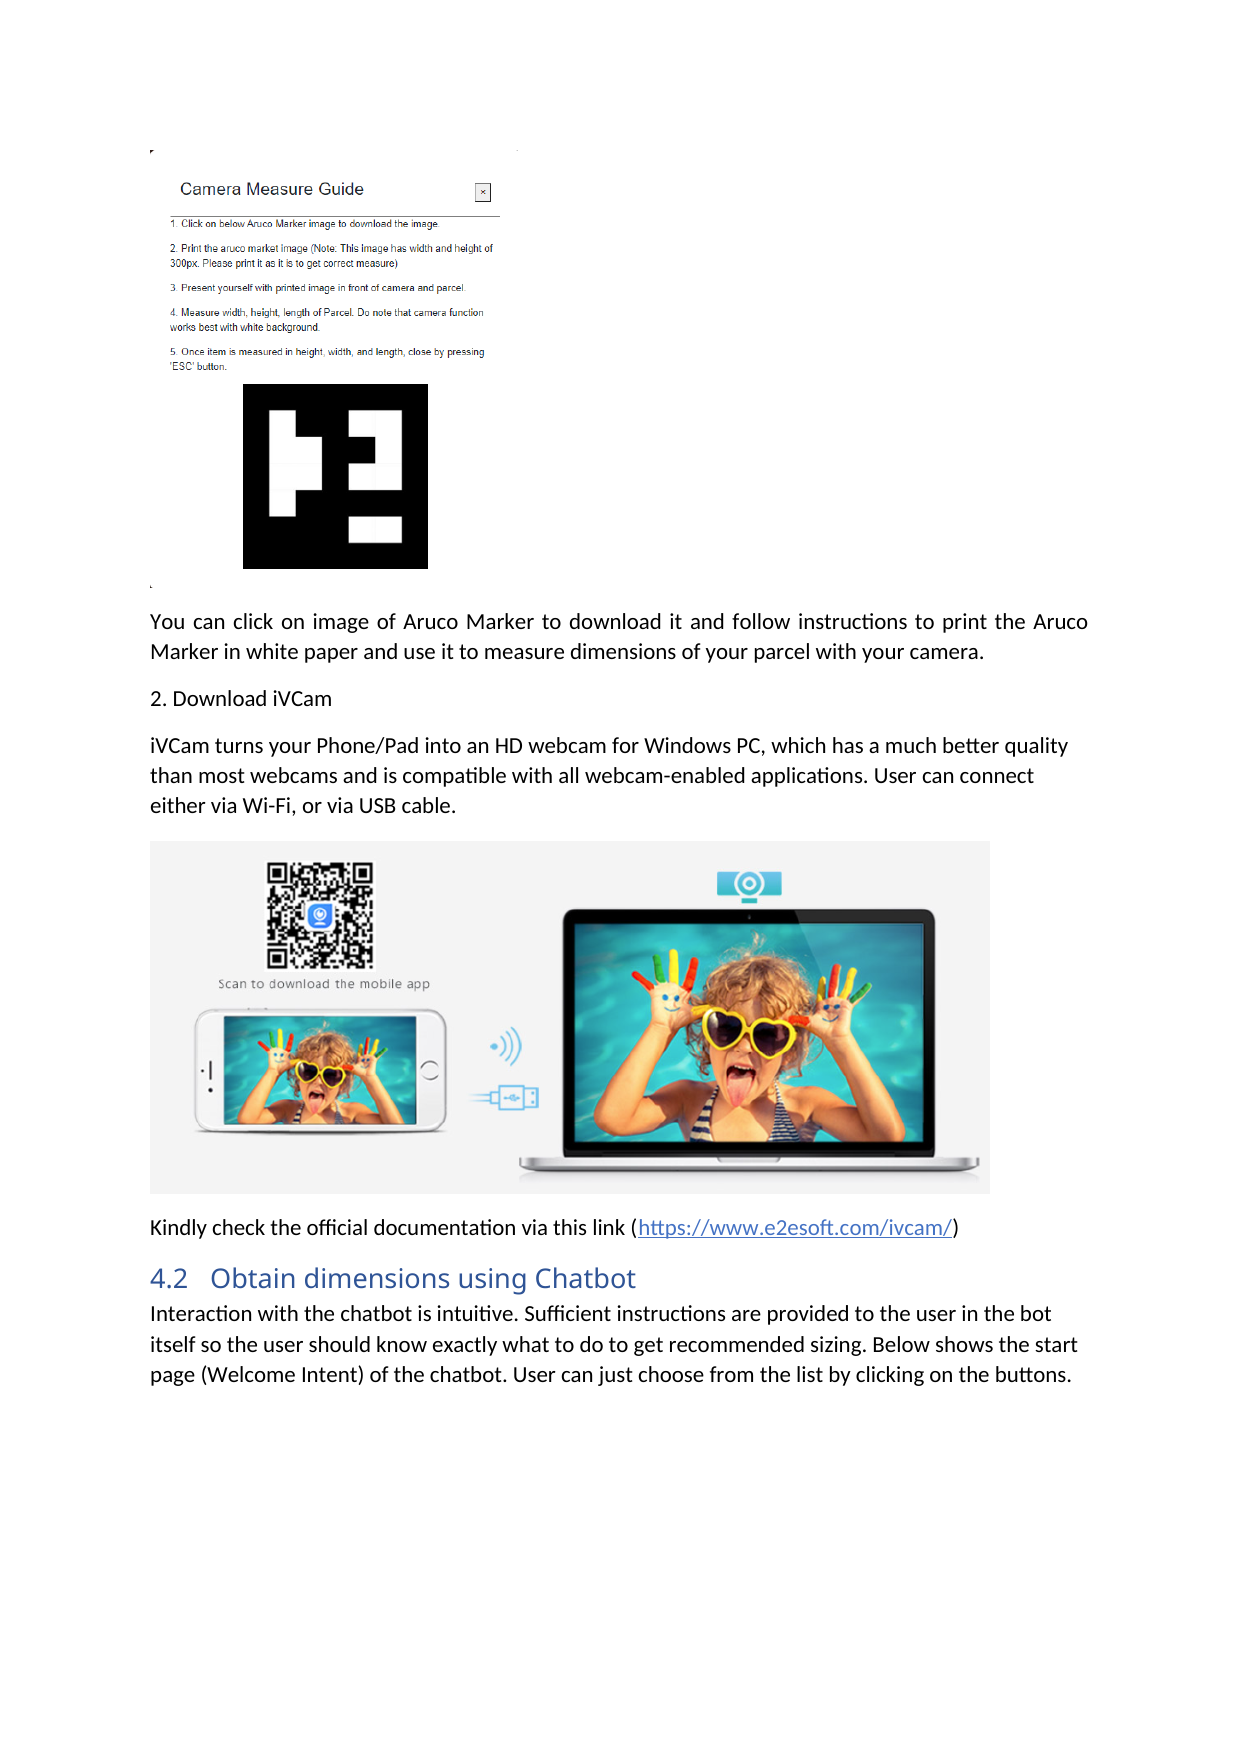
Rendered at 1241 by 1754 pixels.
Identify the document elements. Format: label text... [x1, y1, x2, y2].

text You can click on image of Aruco Marker to download it and follow instructions to print the Aruco Marker in white paper and use it to measure dimensions of your parcel with your camera. [150, 607, 1090, 665]
text Kindly check the official documentation via this link (https://www.e2esoft.com/ivcam/) [150, 1213, 1090, 1241]
subtitle Obtain dimensions using Chatbot [150, 1260, 1090, 1297]
text iVCam turns your Phone/Pad into an HD webcam for Windows PC, which has a much better quality than most webcams and is compatible with all webcam-enabled applications. User can connect either via Wi-Fi, or via USB cable. [150, 731, 1090, 819]
picture [150, 838, 990, 1194]
text Interaction with the chatbot is intuitive. Sufficient instructions are provided to the user in the bot itself so the user should know exactly what to do to get recommended sizing. Below shows the start page (Welcome Intent) of the chatbot. User can just choose from the list by clicking on the buttons. [150, 1299, 1090, 1388]
picture [150, 150, 518, 588]
text 2. Download iVCam [150, 684, 1090, 712]
